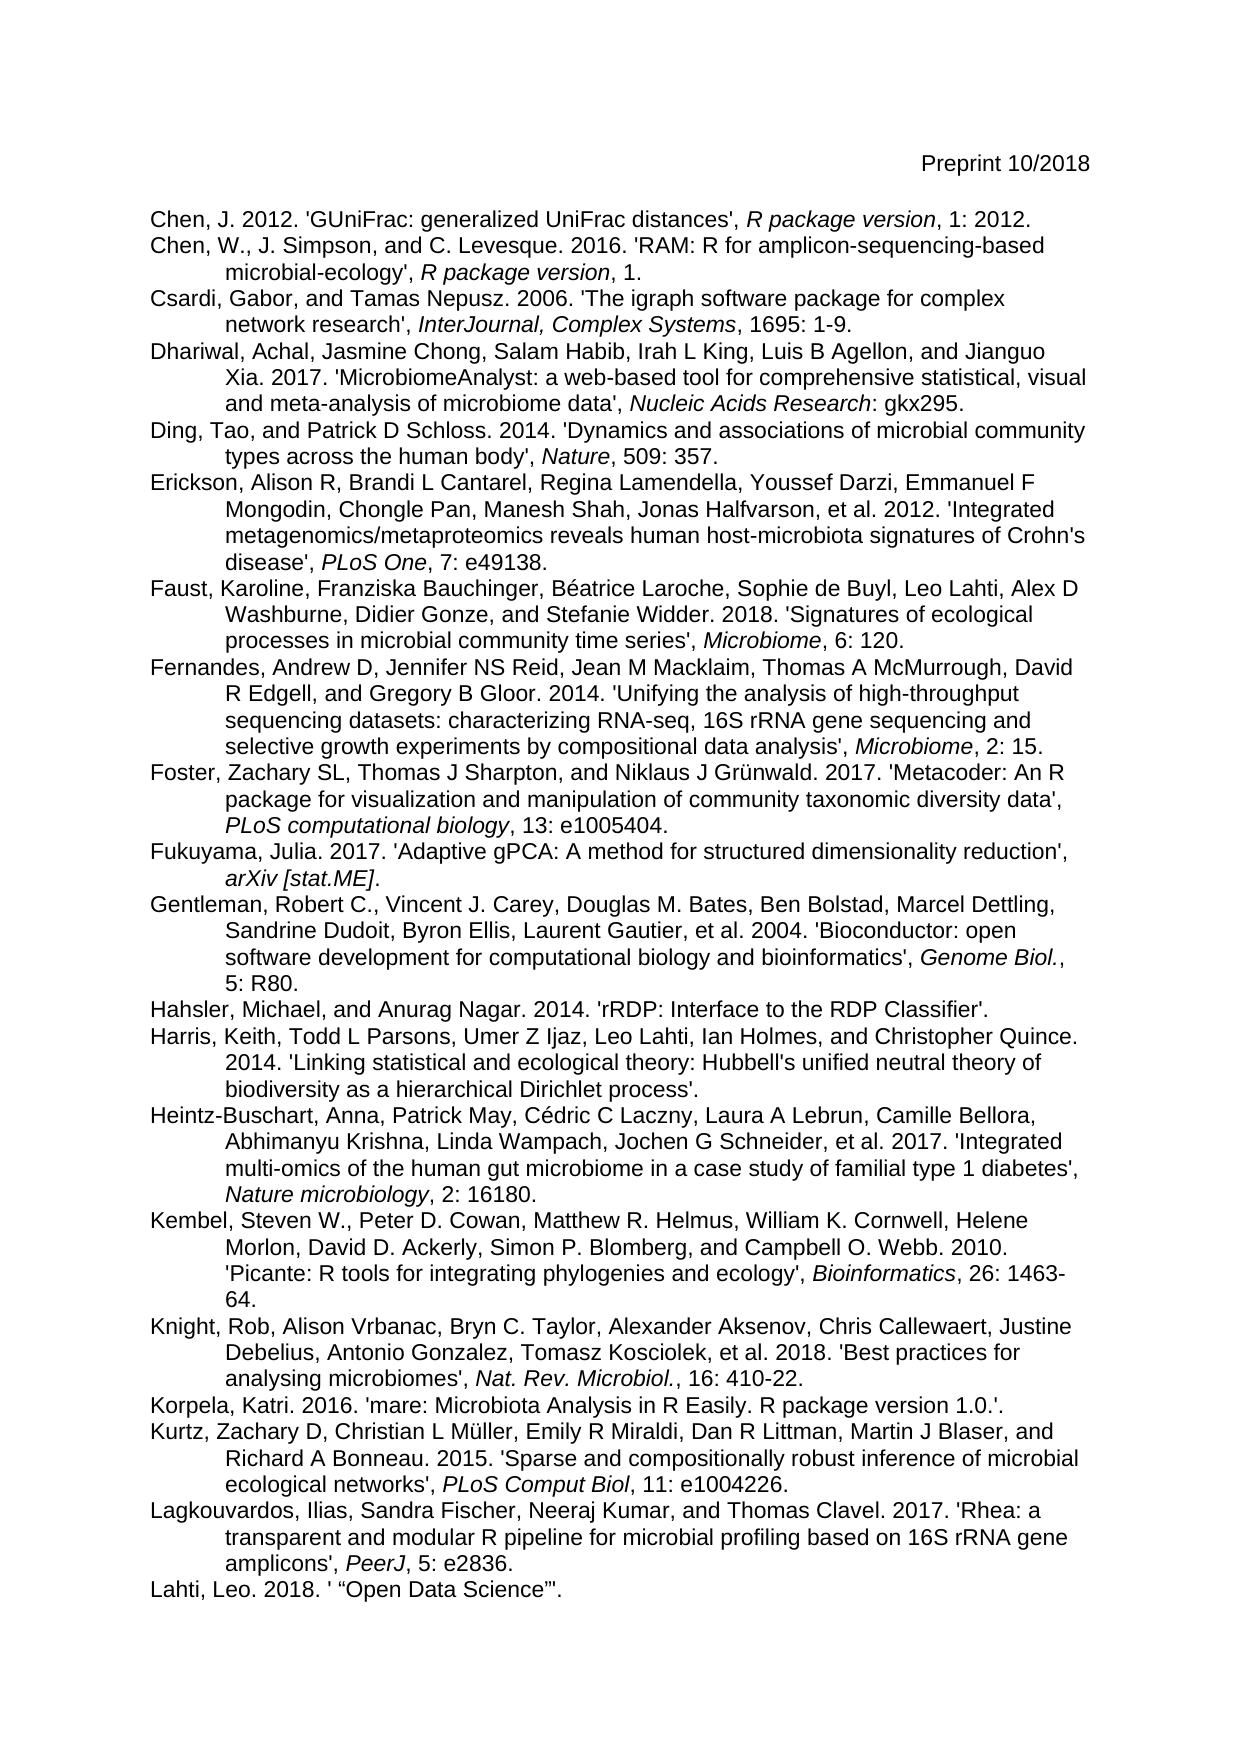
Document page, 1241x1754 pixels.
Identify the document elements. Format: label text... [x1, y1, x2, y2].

text Kembel, Steven W., Peter D. Cowan, Matthew R. Helmus, William K. Cornwell, Helene Morlon, David D. Ackerly, Simon P. Blomberg, and Campbell O. Webb. 2010. 'Picante: R tools for integrating phylogenies and ecology', Bioinformatics, 26: 1463-64. [150, 1207, 1090, 1313]
text Fukuyama, Julia. 2017. 'Adaptive gPCA: A method for structured dimensionality reduction', arXiv [stat.ME]. [150, 838, 1090, 891]
text Gentleman, Robert C., Vincent J. Carey, Douglas M. Bates, Ben Bolstad, Marcel Dettling, Sandrine Dudoit, Byron Ellis, Laurent Gautier, et al. 2004. 'Bioconductor: open software development for computational biology and bioinformatics', Genome Biol., 5: R80. [150, 891, 1090, 996]
text Ding, Tao, and Patrick D Schloss. 2014. 'Dynamics and associations of microbial community types across the human body', Nature, 509: 357. [150, 417, 1090, 469]
text Lagkouvardos, Ilias, Sandra Fischer, Neeraj Kumar, and Thomas Clavel. 2017. 'Rhea: a transparent and modular R pipeline for microbial profiling based on 16S rRNA gene amplicons', PeerJ, 5: e2836. [150, 1497, 1090, 1576]
text Knight, Rob, Alison Vrbanac, Bryn C. Taylor, Alexander Aksenov, Chris Callewaert, Justine Debelius, Antonio Gonzalez, Tomasz Kosciolek, et al. 2018. 'Best practices for analysing microbiomes', Nat. Rev. Microbiol., 16: 410-22. [150, 1313, 1090, 1392]
text Csardi, Gabor, and Tamas Nepusz. 2006. 'The igraph software package for complex network research', InterJournal, Complex Systems, 1695: 1-9. [150, 285, 1090, 338]
text Faust, Karoline, Franziska Bauchinger, Béatrice Laroche, Sophie de Buyl, Leo Lahti, Alex D Washburne, Didier Gonze, and Stefanie Widder. 2018. 'Signatures of ecological processes in microbial community time series', Microbiome, 6: 120. [150, 575, 1090, 654]
text Korpela, Katri. 2016. 'mare: Microbiota Analysis in R Easily. R package version 1.0.'. [150, 1392, 1090, 1418]
text Chen, J. 2012. 'GUniFrac: generalized UniFrac distances', R package version, 1: 2012. [150, 206, 1090, 232]
text Heintz-Buschart, Anna, Patrick May, Cédric C Laczny, Laura A Lebrun, Camille Bellora, Abhimanyu Krishna, Linda Wampach, Jochen G Schneider, et al. 2017. 'Integrated multi-omics of the human gut microbiome in a case study of familial type 1 diabetes', Nature microbiology, 2: 16180. [150, 1102, 1090, 1207]
text Hahsler, Michael, and Anurag Nagar. 2014. 'rRDP: Interface to the RDP Classifier'. [150, 996, 1090, 1023]
text Dhariwal, Achal, Jasmine Chong, Salam Habib, Irah L King, Luis B Agellon, and Jianguo Xia. 2017. 'MicrobiomeAnalyst: a web-based tool for comprehensive statistical, visual and meta-analysis of microbiome data', Nucleic Acids Research: gkx295. [150, 338, 1090, 417]
text Foster, Zachary SL, Thomas J Sharpton, and Niklaus J Grünwald. 2017. 'Metacoder: An R package for visualization and manipulation of community taxonomic diversity data', PLoS computational biology, 13: e1005404. [150, 759, 1090, 838]
text Kurtz, Zachary D, Christian L Müller, Emily R Miraldi, Dan R Littman, Martin J Blaser, and Richard A Bonneau. 2015. 'Sparse and compositionally robust inference of microbial ecological networks', PLoS Comput Biol, 11: e1004226. [150, 1418, 1090, 1497]
text Fernandes, Andrew D, Jennifer NS Reid, Jean M Macklaim, Thomas A McMurrough, David R Edgell, and Gregory B Gloor. 2014. 'Unifying the analysis of high-throughput sequencing datasets: characterizing RNA-seq, 16S rRNA gene sequencing and selective growth experiments by compositional data analysis', Microbiome, 2: 15. [150, 654, 1090, 759]
text Erickson, Alison R, Brandi L Cantarel, Regina Lamendella, Youssef Darzi, Emmanuel F Mongodin, Chongle Pan, Manesh Shah, Jonas Halfvarson, et al. 2012. 'Integrated metagenomics/metaproteomics reveals human host-microbiota signatures of Crohn's disease', PLoS One, 7: e49138. [150, 469, 1090, 575]
text Harris, Keith, Todd L Parsons, Umer Z Ijaz, Leo Lahti, Ian Holmes, and Christopher Quince. 2014. 'Linking statistical and ecological theory: Hubbell's unified neutral theory of biodiversity as a hierarchical Dirichlet process'. [150, 1023, 1090, 1102]
text Lahti, Leo. 2018. ' “Open Data Science”'. [150, 1576, 1090, 1603]
text Chen, W., J. Simpson, and C. Levesque. 2016. 'RAM: R for amplicon-sequencing-based microbial-ecology', R package version, 1. [150, 232, 1090, 285]
